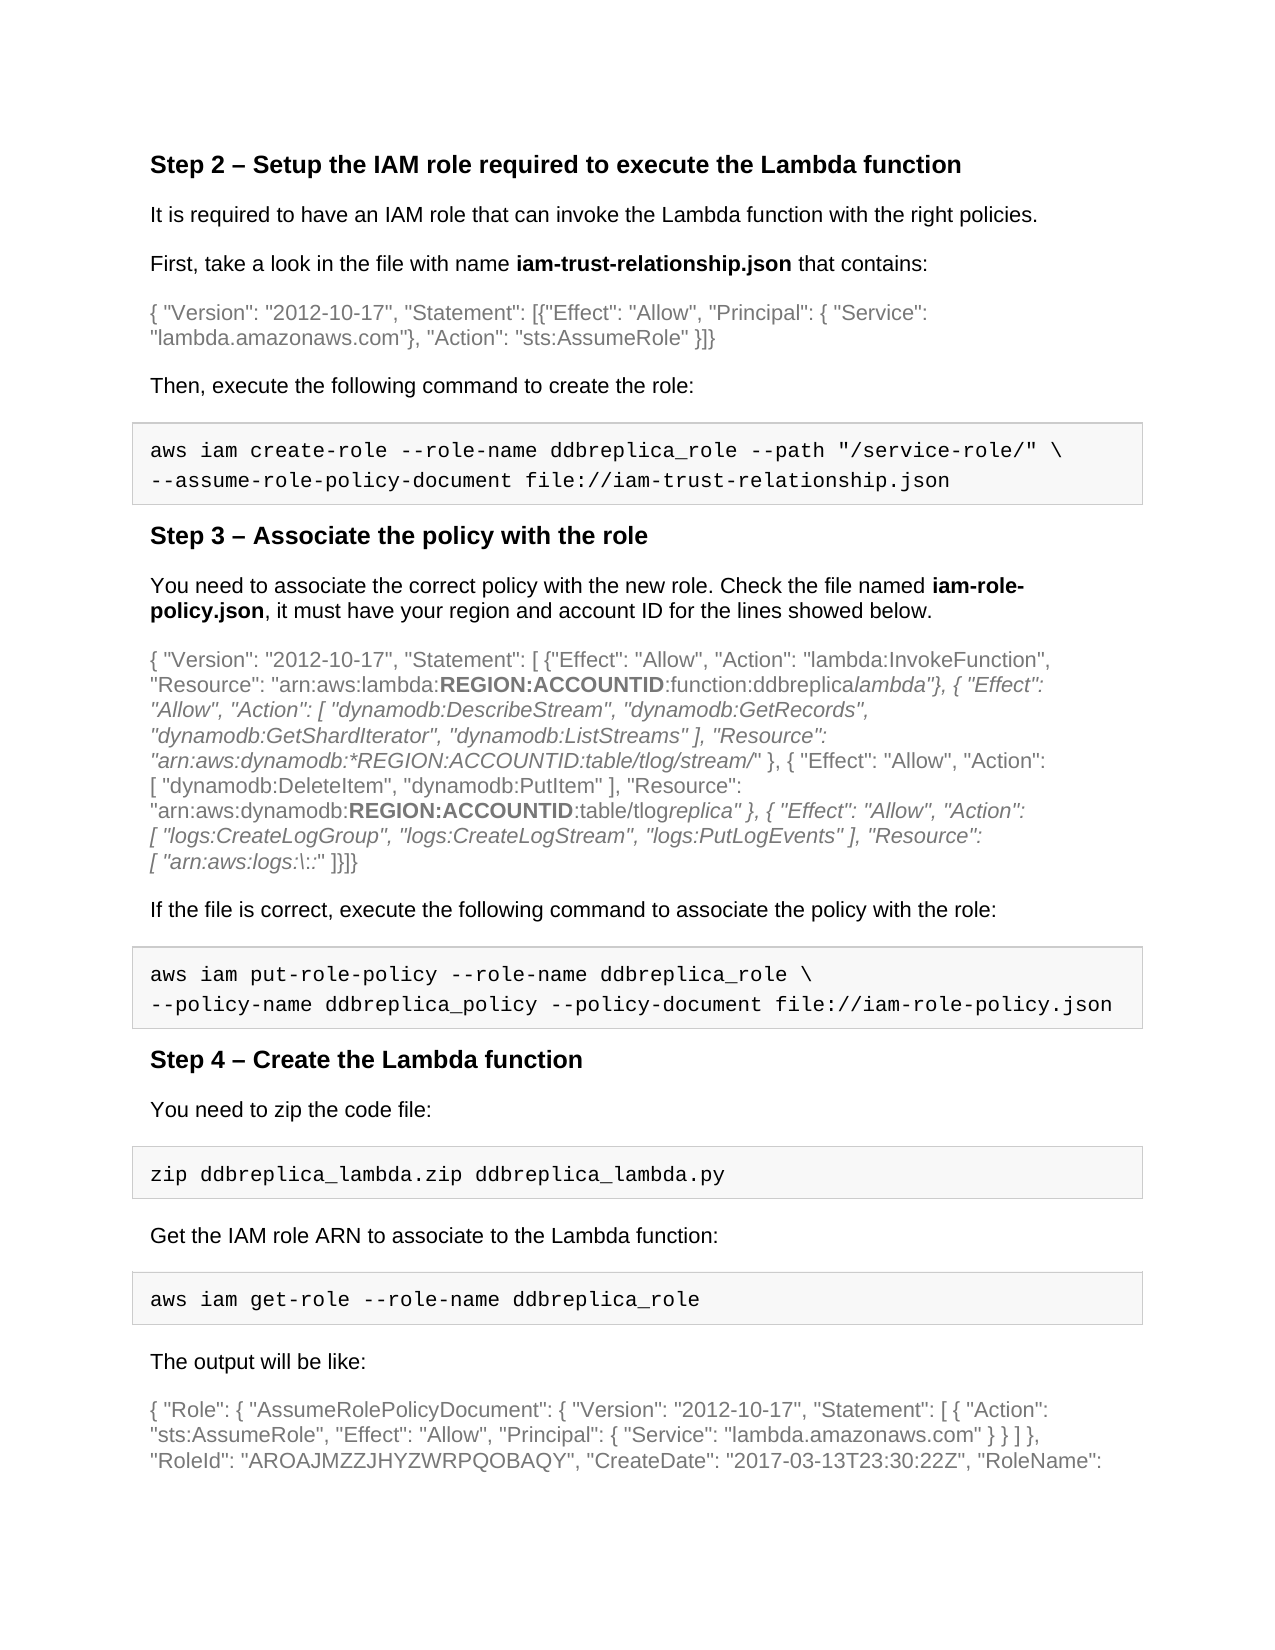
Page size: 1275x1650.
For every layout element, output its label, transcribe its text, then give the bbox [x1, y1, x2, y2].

text Step 4 – Create the Lambda function [150, 1045, 1125, 1074]
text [150, 1397, 1125, 1473]
text You need to zip the code file: [150, 1097, 1125, 1122]
text First, take a look in the file with name iam-trust-relationship.json that contains: [150, 251, 1125, 276]
text zip ddbreplica_lambda.zip ddbreplica_lambda.py [133, 1147, 1142, 1198]
text --policy-name ddbreplica_policy --policy-document file://iam-role-policy.json [133, 976, 1142, 1028]
text --assume-role-policy-document file://iam-trust-relationship.json [133, 452, 1142, 504]
text The output will be like: [150, 1348, 1125, 1374]
text { "Version": "2012-10-17", "Statement": [ {"Effect": "Allow", "Action": "lambda:InvokeFunction", "Resource": "arn:aws:lambda:REGION:ACCOUNTID:function:ddbreplicalambda"}, { "Effect": "Allow", "Action": [ "dynamodb:DescribeStream", "dynamodb:GetRecords", "dynamodb:GetShardIterator", "dynamodb:ListStreams" ], "Resource": "arn:aws:dynamodb:*REGION:ACCOUNTID:table/tlog/stream/" }, { "Effect": "Allow", "Action": [ "dynamodb:DeleteItem", "dynamodb:PutItem" ], "Resource": "arn:aws:dynamodb:REGION:ACCOUNTID:table/tlogreplica" }, { "Effect": "Allow", "Action": [ "logs:CreateLogGroup", "logs:CreateLogStream", "logs:PutLogEvents" ], "Resource": [ "arn:aws:logs:\::" ]}]} [150, 647, 1125, 874]
text aws iam put-role-policy --role-name ddbreplica_role \ [133, 948, 1142, 976]
text Step 2 – Setup the IAM role required to execute the Lambda function [150, 150, 1125, 179]
text aws iam get-role --role-name ddbreplica_role [133, 1273, 1142, 1324]
text Then, execute the following command to create the role: [150, 373, 1125, 398]
text You need to associate the correct policy with the new role. Check the file named iam-role-policy.json, it must have your region and account ID for the lines showed below. [150, 573, 1125, 623]
text If the file is correct, execute the following command to associate the policy with the role: [150, 897, 1125, 922]
text Get the IAM role ARN to associate to the Lambda function: [150, 1223, 1125, 1248]
text It is required to have an IAM role that can invoke the Lambda function with the right policies. [150, 202, 1125, 227]
text aws iam create-role --role-name ddbreplica_role --path "/service-role/" \ [133, 424, 1142, 452]
text Step 3 – Associate the policy with the role [150, 521, 1125, 550]
text { "Version": "2012-10-17", "Statement": [{"Effect": "Allow", "Principal": { "Service": "lambda.amazonaws.com"}, "Action": "sts:AssumeRole" }]} [150, 299, 1125, 350]
